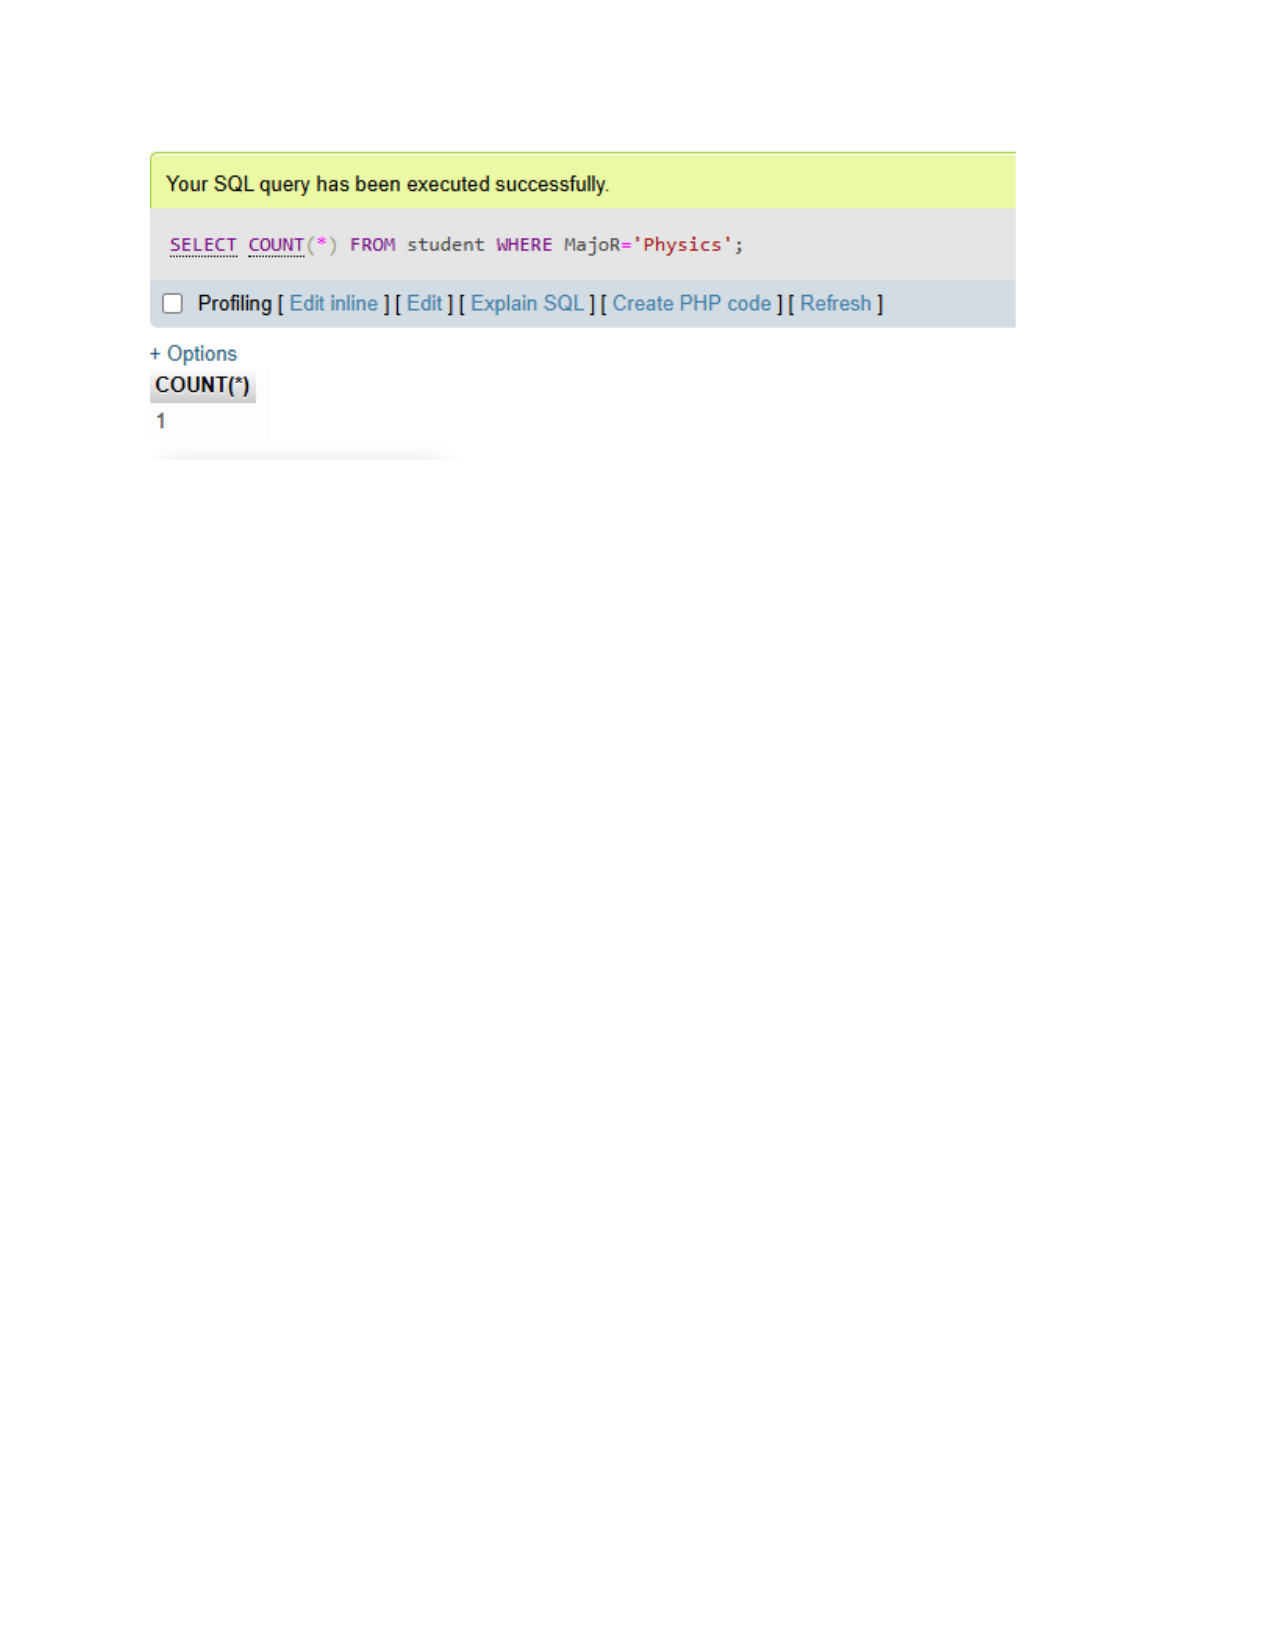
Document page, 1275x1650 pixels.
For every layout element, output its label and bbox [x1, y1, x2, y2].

picture [150, 150, 1016, 460]
